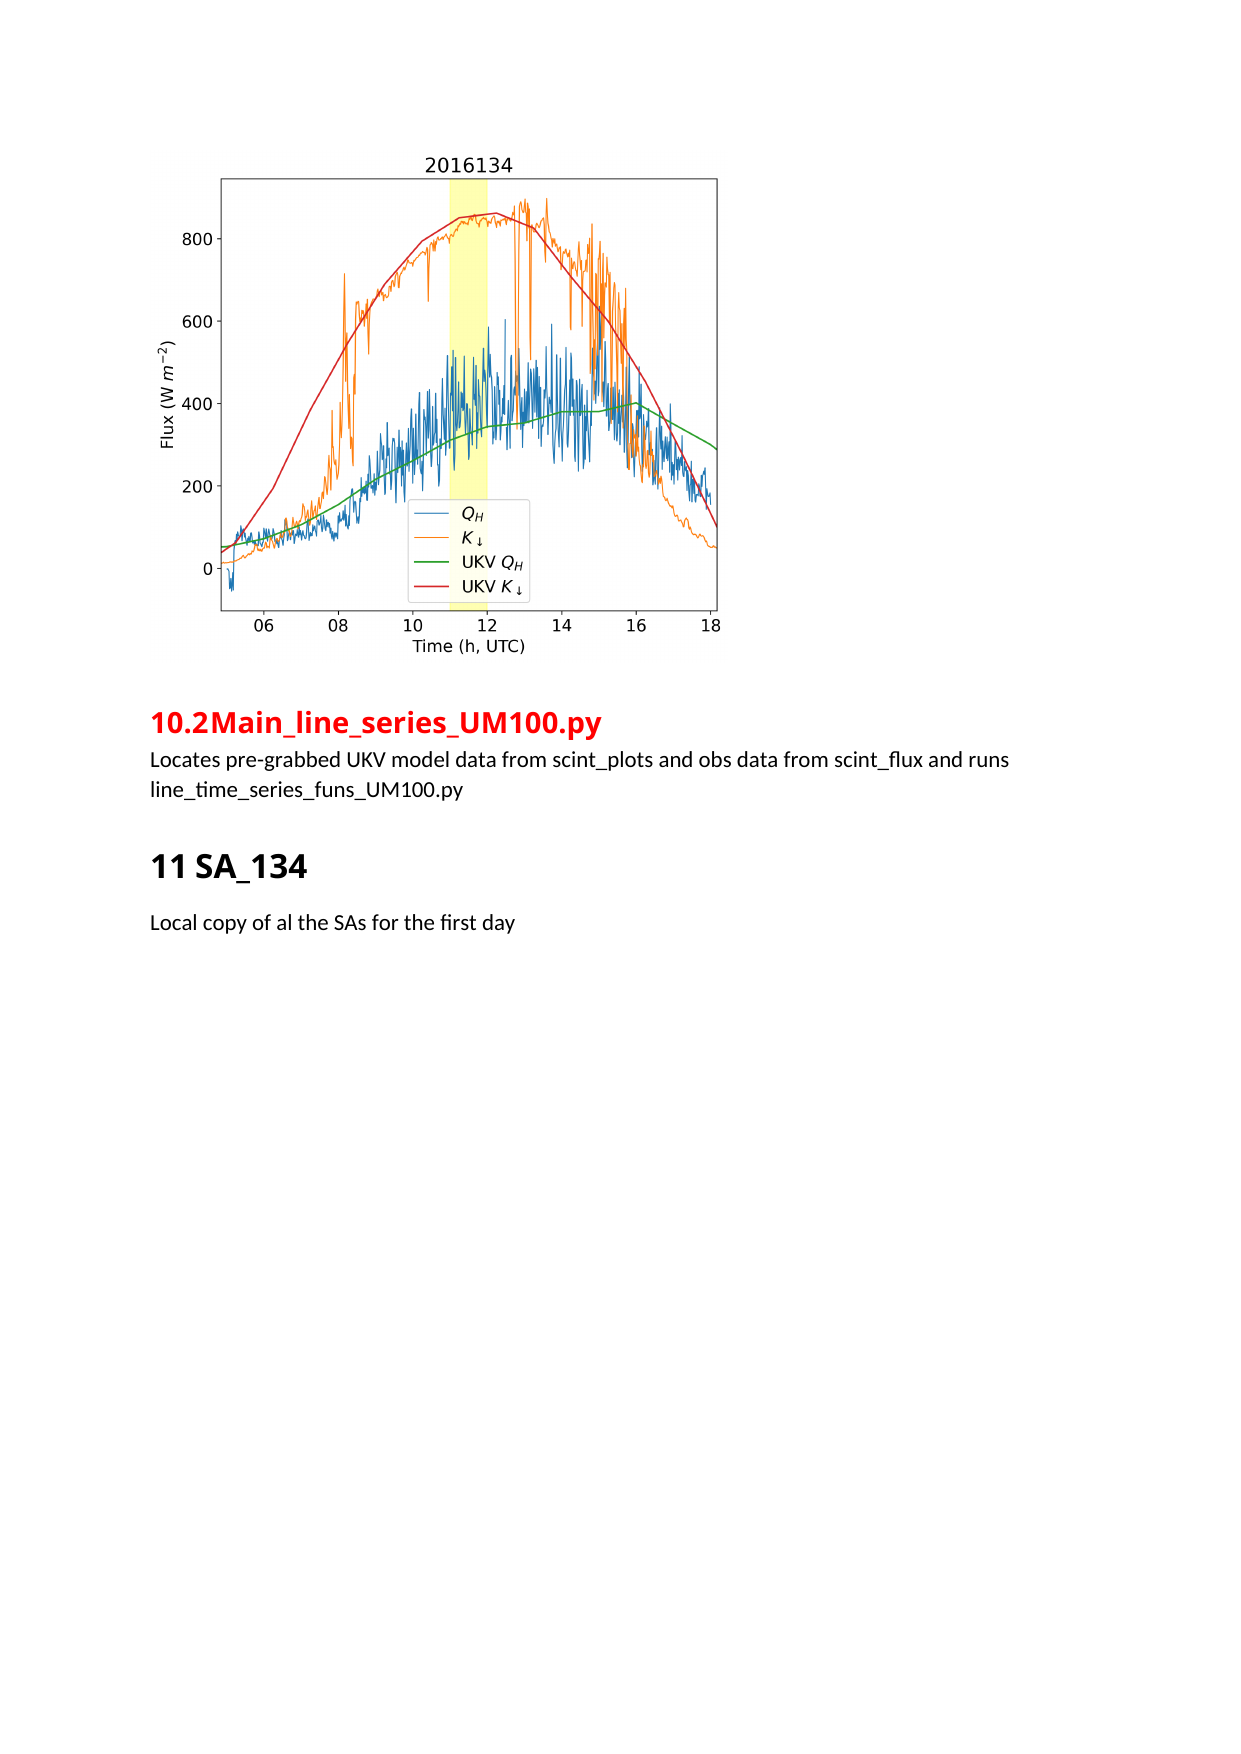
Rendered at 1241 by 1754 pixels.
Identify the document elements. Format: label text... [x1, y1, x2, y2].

text Local copy of al the SAs for the first day [150, 908, 1090, 937]
subtitle Main_line_series_UM100.py [150, 702, 1090, 742]
subtitle SA_134 [150, 843, 1090, 888]
picture [150, 150, 729, 663]
text Locates pre-grabbed UKV model data from scint_plots and obs data from scint_flux and runs line_time_series_funs_UM100.py [150, 745, 1090, 803]
